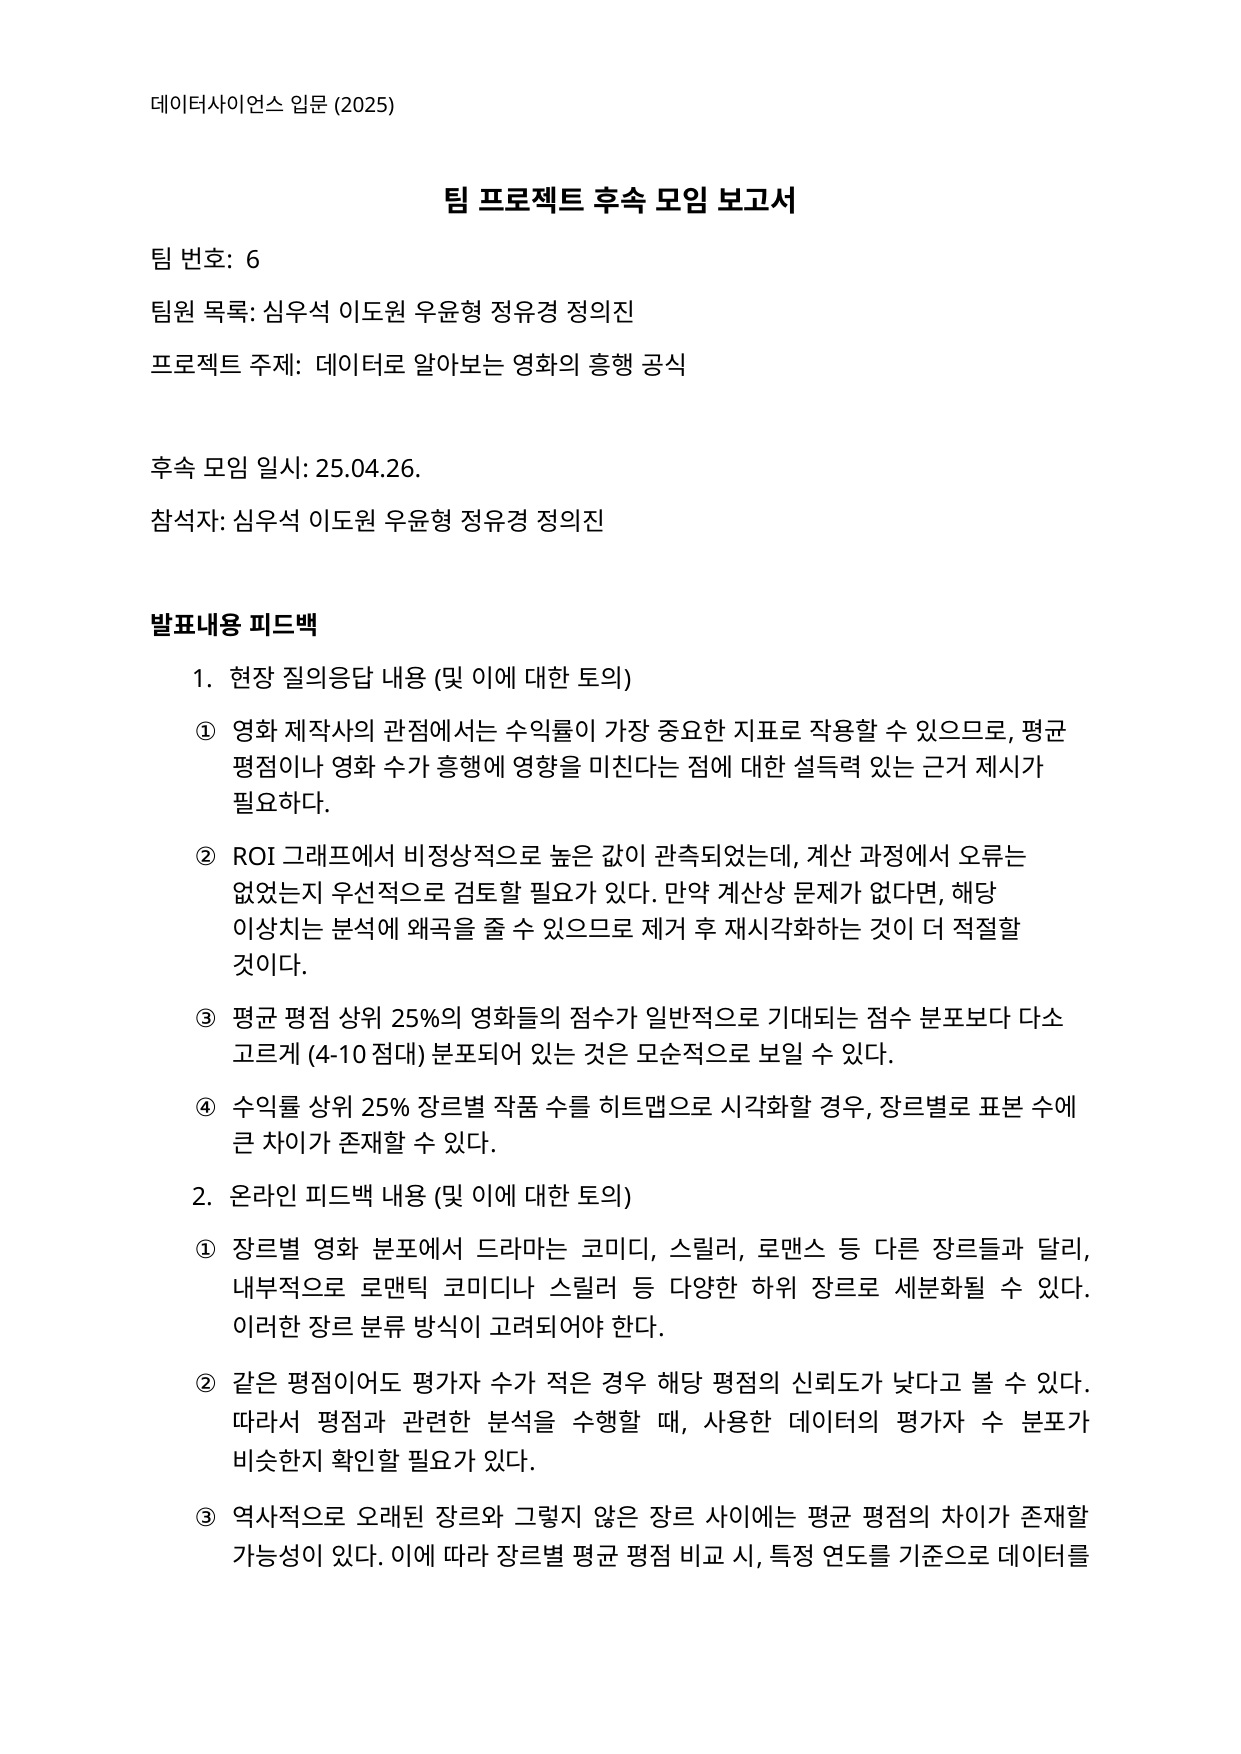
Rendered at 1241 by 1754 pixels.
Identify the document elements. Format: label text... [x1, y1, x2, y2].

list 같은 평점이어도 평가자 수가 적은 경우 해당 평점의 신뢰도가 낮다고 볼 수 있다. 따라서 평점과 관련한 분석을 수행할 때, 사용한 데이터의 평가자 수 분포가 비슷한지 확인할 필요가 있다. [194, 1363, 1090, 1478]
list 수익률 상위 25% 장르별 작품 수를 히트맵으로 시각화할 경우, 장르별로 표본 수에 큰 차이가 존재할 수 있다. [194, 1088, 1090, 1160]
list 장르별 영화 분포에서 드라마는 코미디, 스릴러, 로맨스 등 다른 장르들과 달리, 내부적으로 로맨틱 코미디나 스릴러 등 다양한 하위 장르로 세분화될 수 있다. 이러한 장르 분류 방식이 고려되어야 한다. [194, 1230, 1090, 1344]
list 영화 제작사의 관점에서는 수익률이 가장 중요한 지표로 작용할 수 있으므로, 평균 평점이나 영화 수가 흥행에 영향을 미친다는 점에 대한 설득력 있는 근거 제시가 필요하다. [194, 711, 1090, 820]
text 팀 프로젝트 후속 모임 보고서 [150, 177, 1090, 219]
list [194, 1497, 1090, 1573]
list 현장 질의응답 내용 (및 이에 대한 토의) [192, 658, 1090, 695]
text 발표내용 피드백 [150, 606, 1090, 642]
text 후속 모임 일시: 25.04.26. [150, 449, 1090, 485]
list 온라인 피드백 내용 (및 이에 대한 토의) [192, 1177, 1090, 1213]
text 프로젝트 주제: 데이터로 알아보는 영화의 흥행 공식 [150, 345, 1090, 382]
list 평균 평점 상위 25%의 영화들의 점수가 일반적으로 기대되는 점수 분포보다 다소 고르게 (4-10점대) 분포되어 있는 것은 모순적으로 보일 수 있다. [194, 998, 1090, 1071]
text 팀원 목록: 심우석 이도원 우윤형 정유경 정의진 [150, 292, 1090, 329]
list ROI 그래프에서 비정상적으로 높은 값이 관측되었는데, 계산 과정에서 오류는 없었는지 우선적으로 검토할 필요가 있다. 만약 계산상 문제가 없다면, 해당 이상치는 분석에 왜곡을 줄 수 있으므로 제거 후 재시각화하는 것이 더 적절할 것이다. [194, 837, 1090, 982]
text 팀 번호: 6 [150, 239, 1090, 276]
text 참석자: 심우석 이도원 우윤형 정유경 정의진 [150, 502, 1090, 538]
